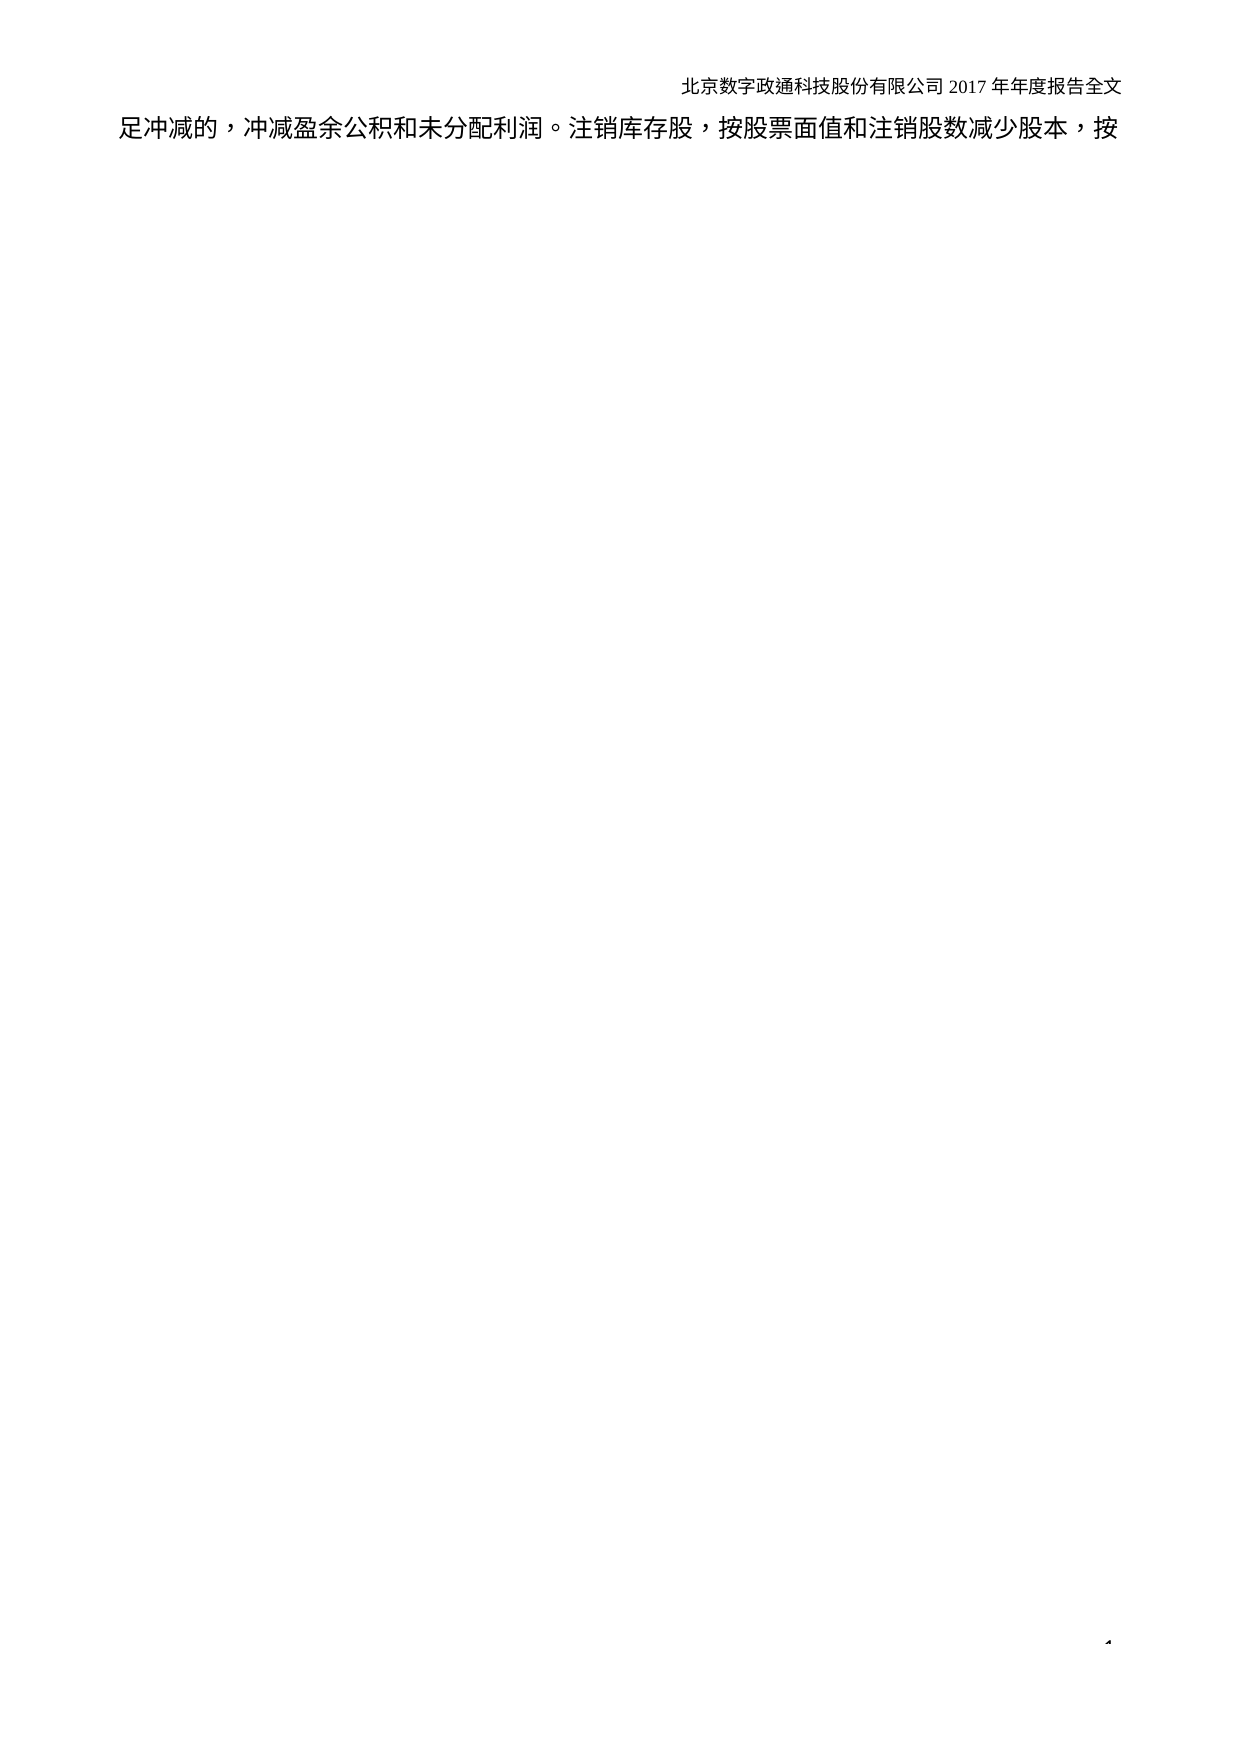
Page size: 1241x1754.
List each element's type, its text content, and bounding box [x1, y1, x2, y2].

text 足冲减的，冲减盈余公积和未分配利润。注销库存股，按股票面值和注销股数减少股本，按 [118, 110, 1138, 144]
